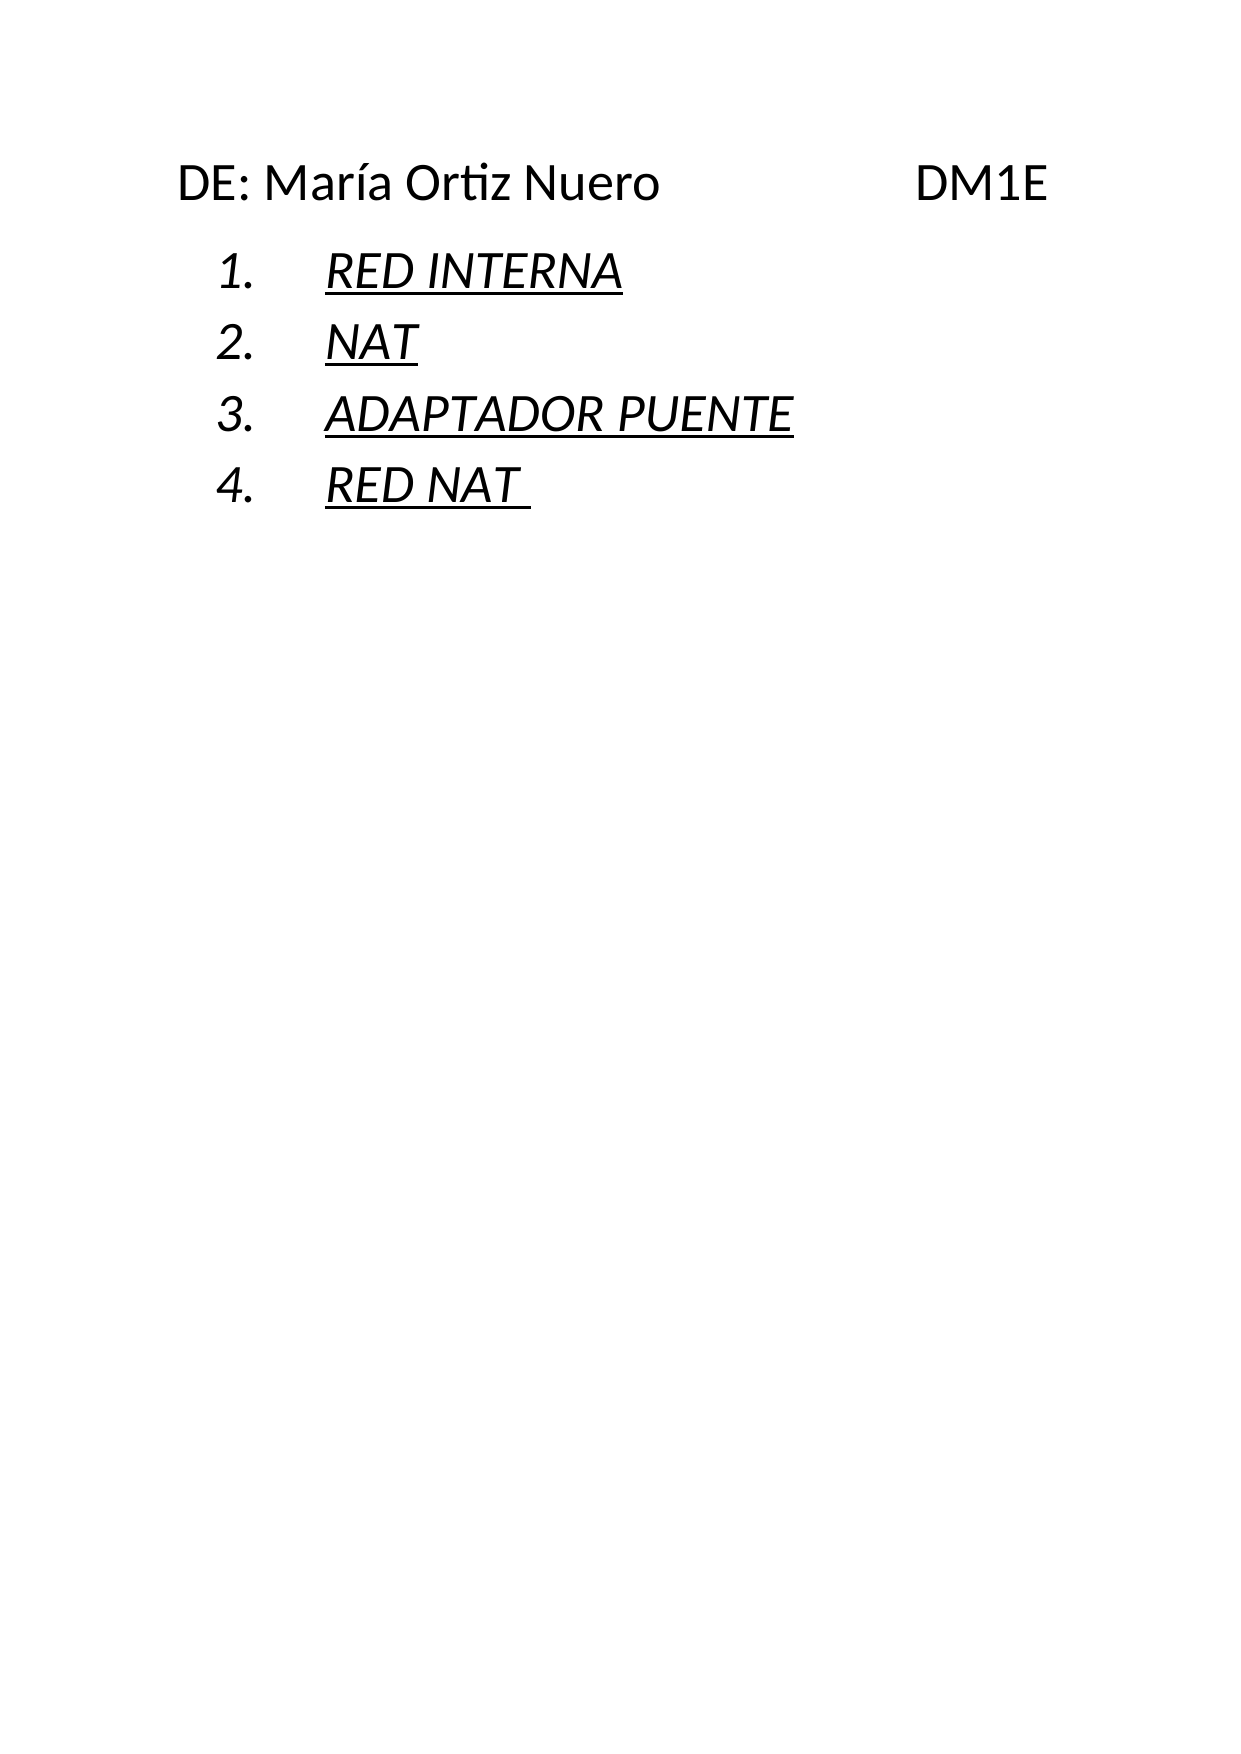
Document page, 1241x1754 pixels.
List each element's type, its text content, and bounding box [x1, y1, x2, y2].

list ADAPTADOR PUENTE [215, 378, 1063, 444]
list RED INTERNA [215, 236, 1063, 302]
list RED NAT [215, 450, 1063, 516]
text DE: María Ortiz Nuero DM1E [177, 148, 1063, 214]
list NAT [215, 307, 1063, 373]
